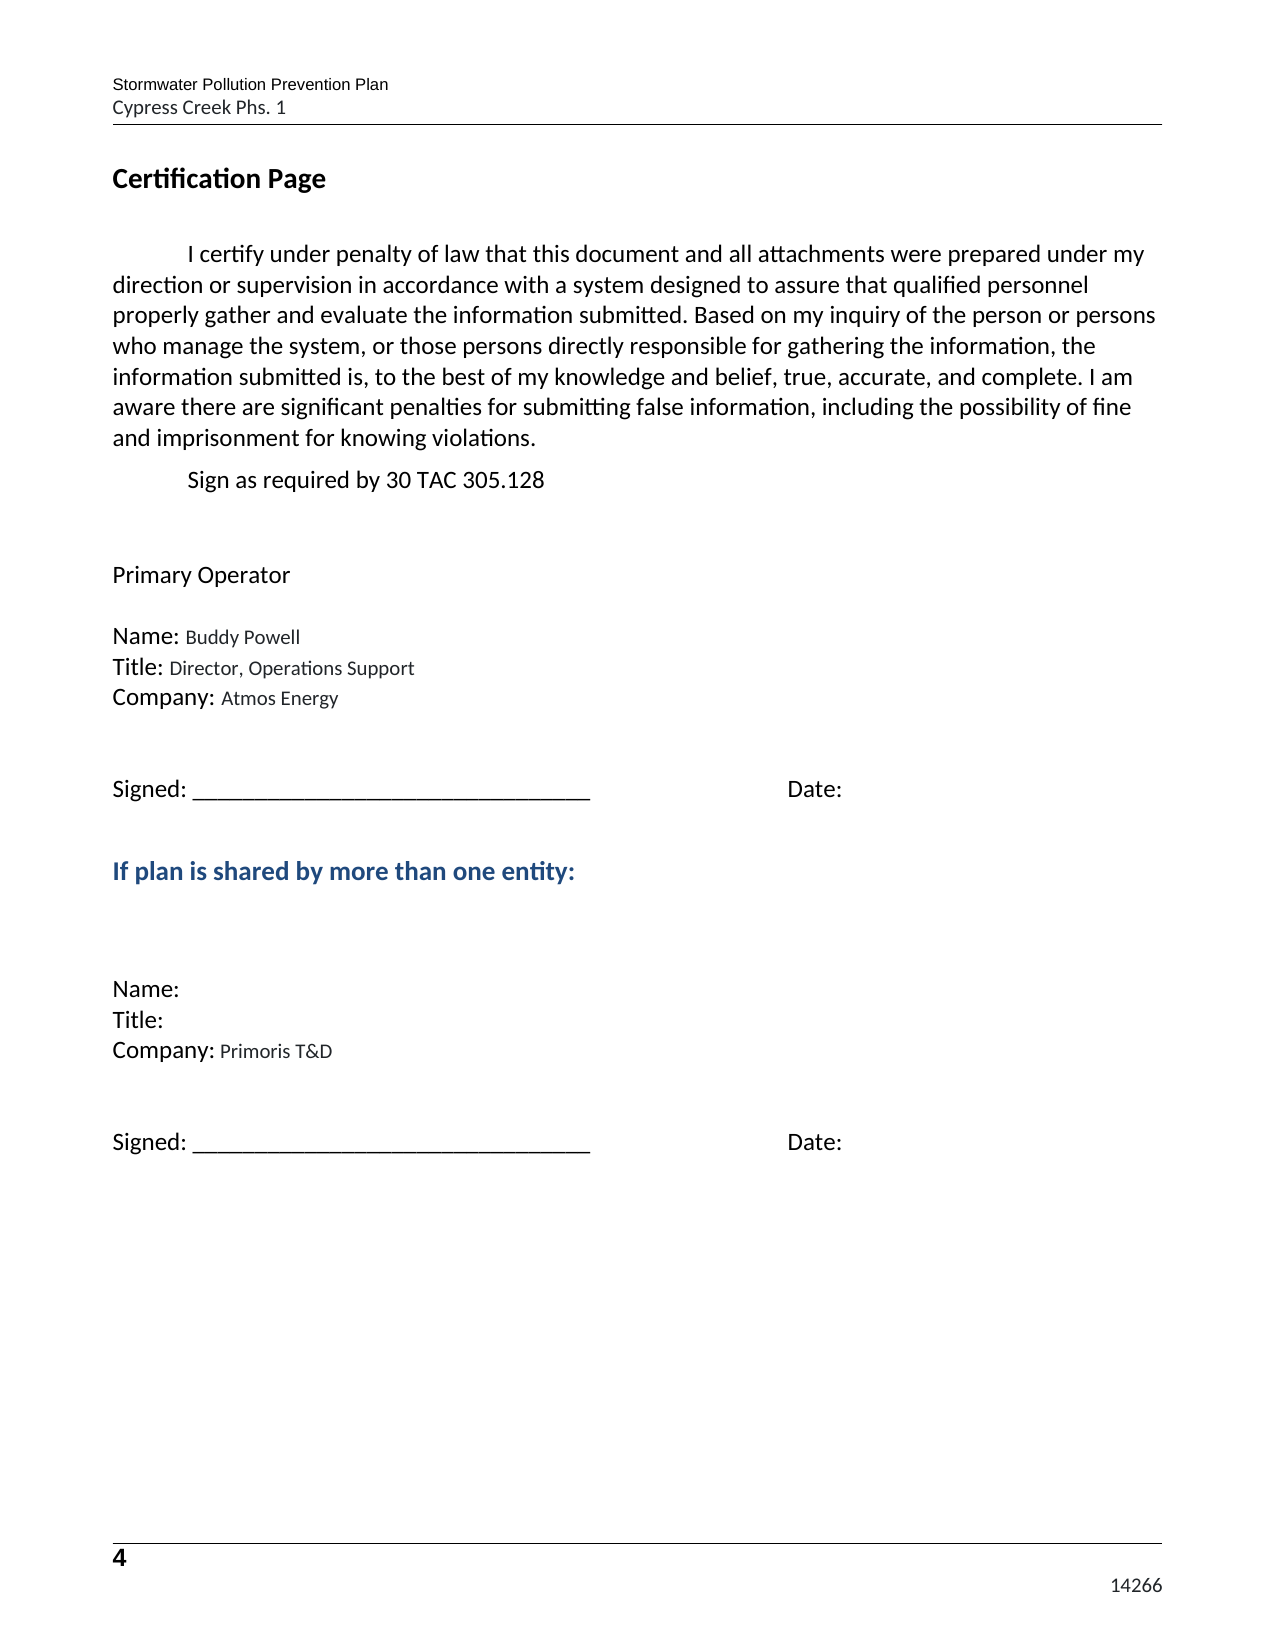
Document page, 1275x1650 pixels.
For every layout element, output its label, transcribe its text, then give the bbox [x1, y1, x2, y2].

text Sign as required by 30 TAC 305.128 [112, 465, 1162, 495]
text Name: Buddy Powell Title: Director, Operations Support [112, 620, 1162, 681]
text Company: Primoris T&D [112, 1035, 1162, 1065]
text Signed: ________________________________ Date: [112, 1126, 1162, 1157]
text Primary Operator [112, 559, 1162, 589]
subtitle If plan is shared by more than one entity: [112, 854, 1162, 888]
text Name: Title: [112, 974, 1162, 1035]
text Company: Atmos Energy [112, 681, 1162, 712]
subtitle Certification Page [112, 160, 1162, 196]
text Signed: ________________________________ Date: [112, 773, 1162, 803]
text I certify under penalty of law that this document and all attachments were prepared under my direction or supervision in accordance with a system designed to assure that qualified personnel properly gather and evaluate the information submitted. Based on my inquiry of the person or persons who manage the system, or those persons directly responsible for gathering the information, the information submitted is, to the best of my knowledge and belief, true, accurate, and complete. I am aware there are significant penalties for submitting false information, including the possibility of fine and imprisonment for knowing violations. [112, 238, 1162, 452]
